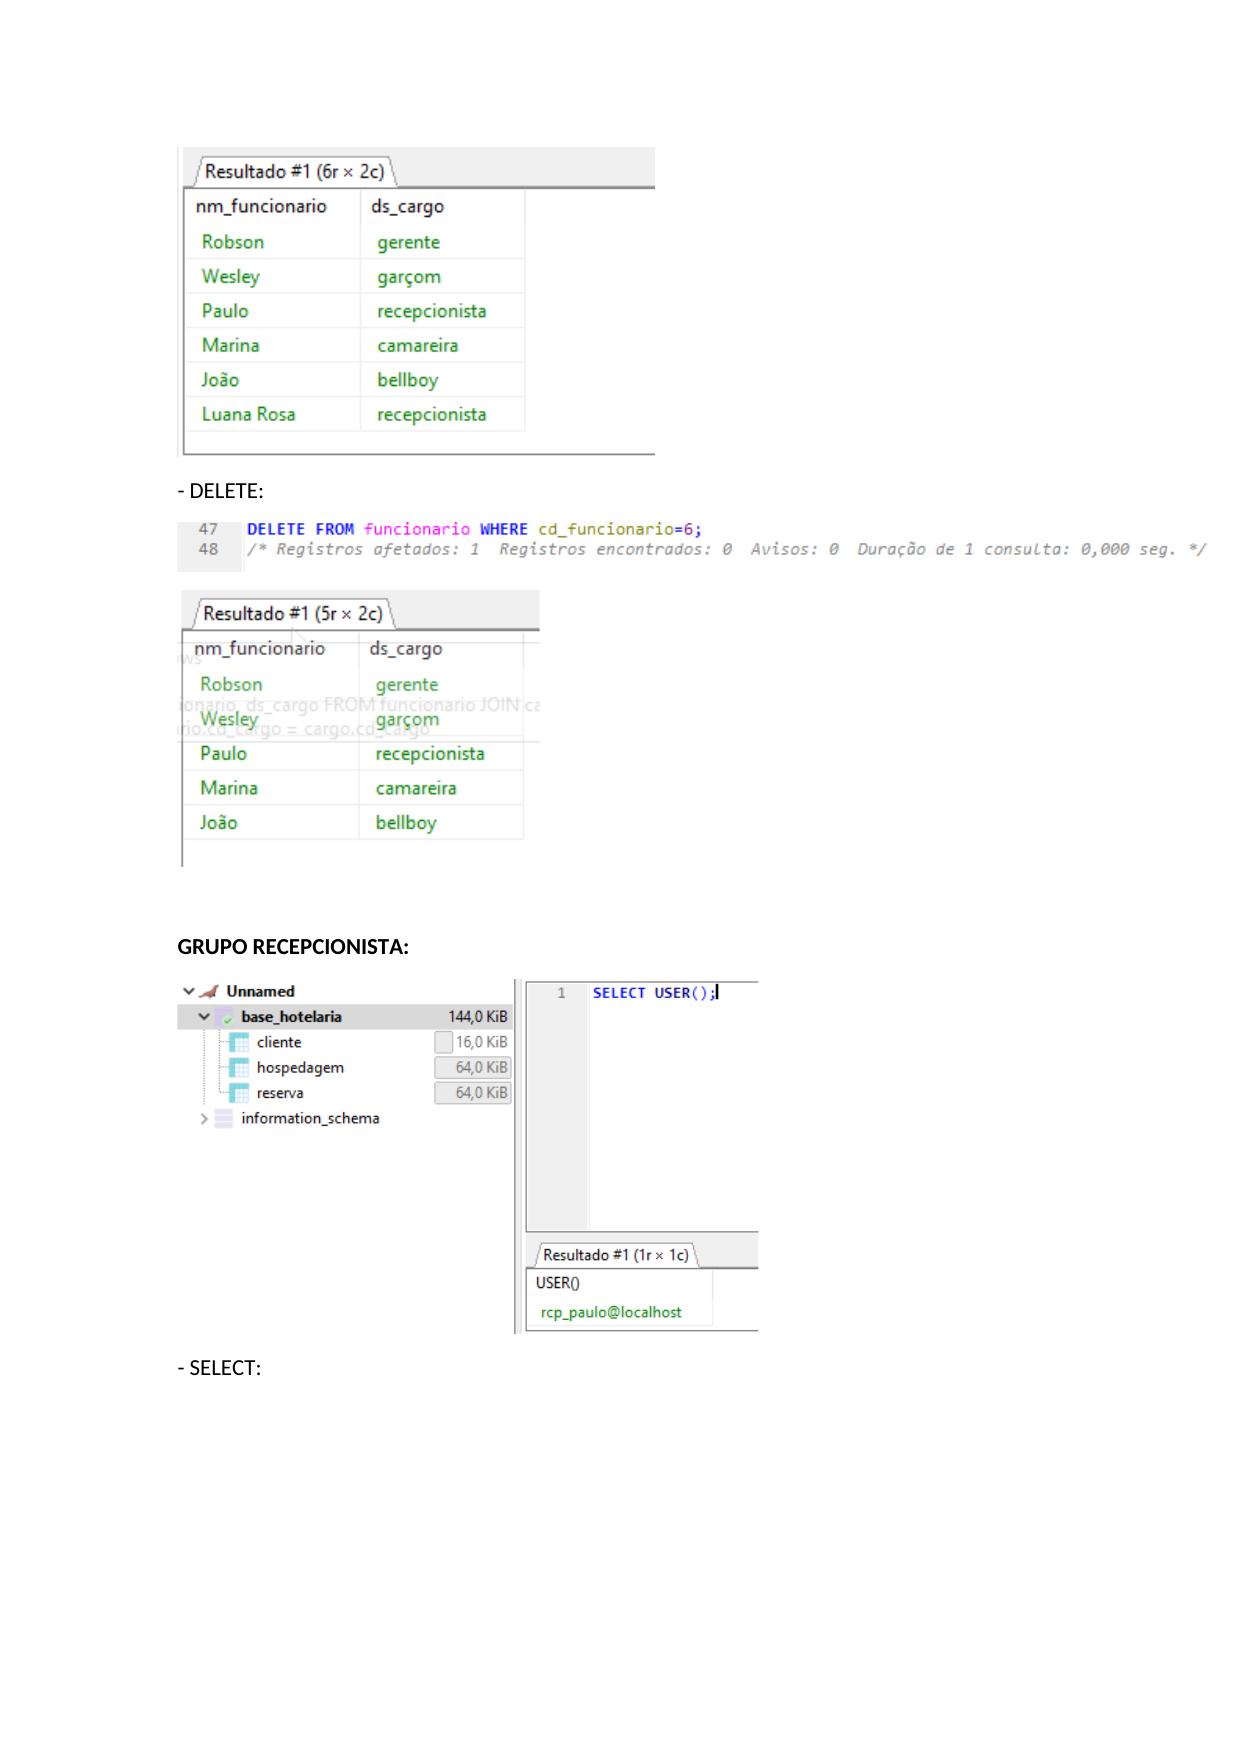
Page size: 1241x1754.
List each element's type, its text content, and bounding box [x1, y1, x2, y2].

picture [177, 147, 656, 457]
picture [177, 522, 1220, 572]
picture [177, 979, 759, 1334]
text - SELECT: [177, 1353, 1063, 1381]
text GRUPO RECEPCIONISTA: [177, 932, 1063, 960]
picture [177, 590, 540, 867]
text - DELETE: [177, 476, 1063, 504]
